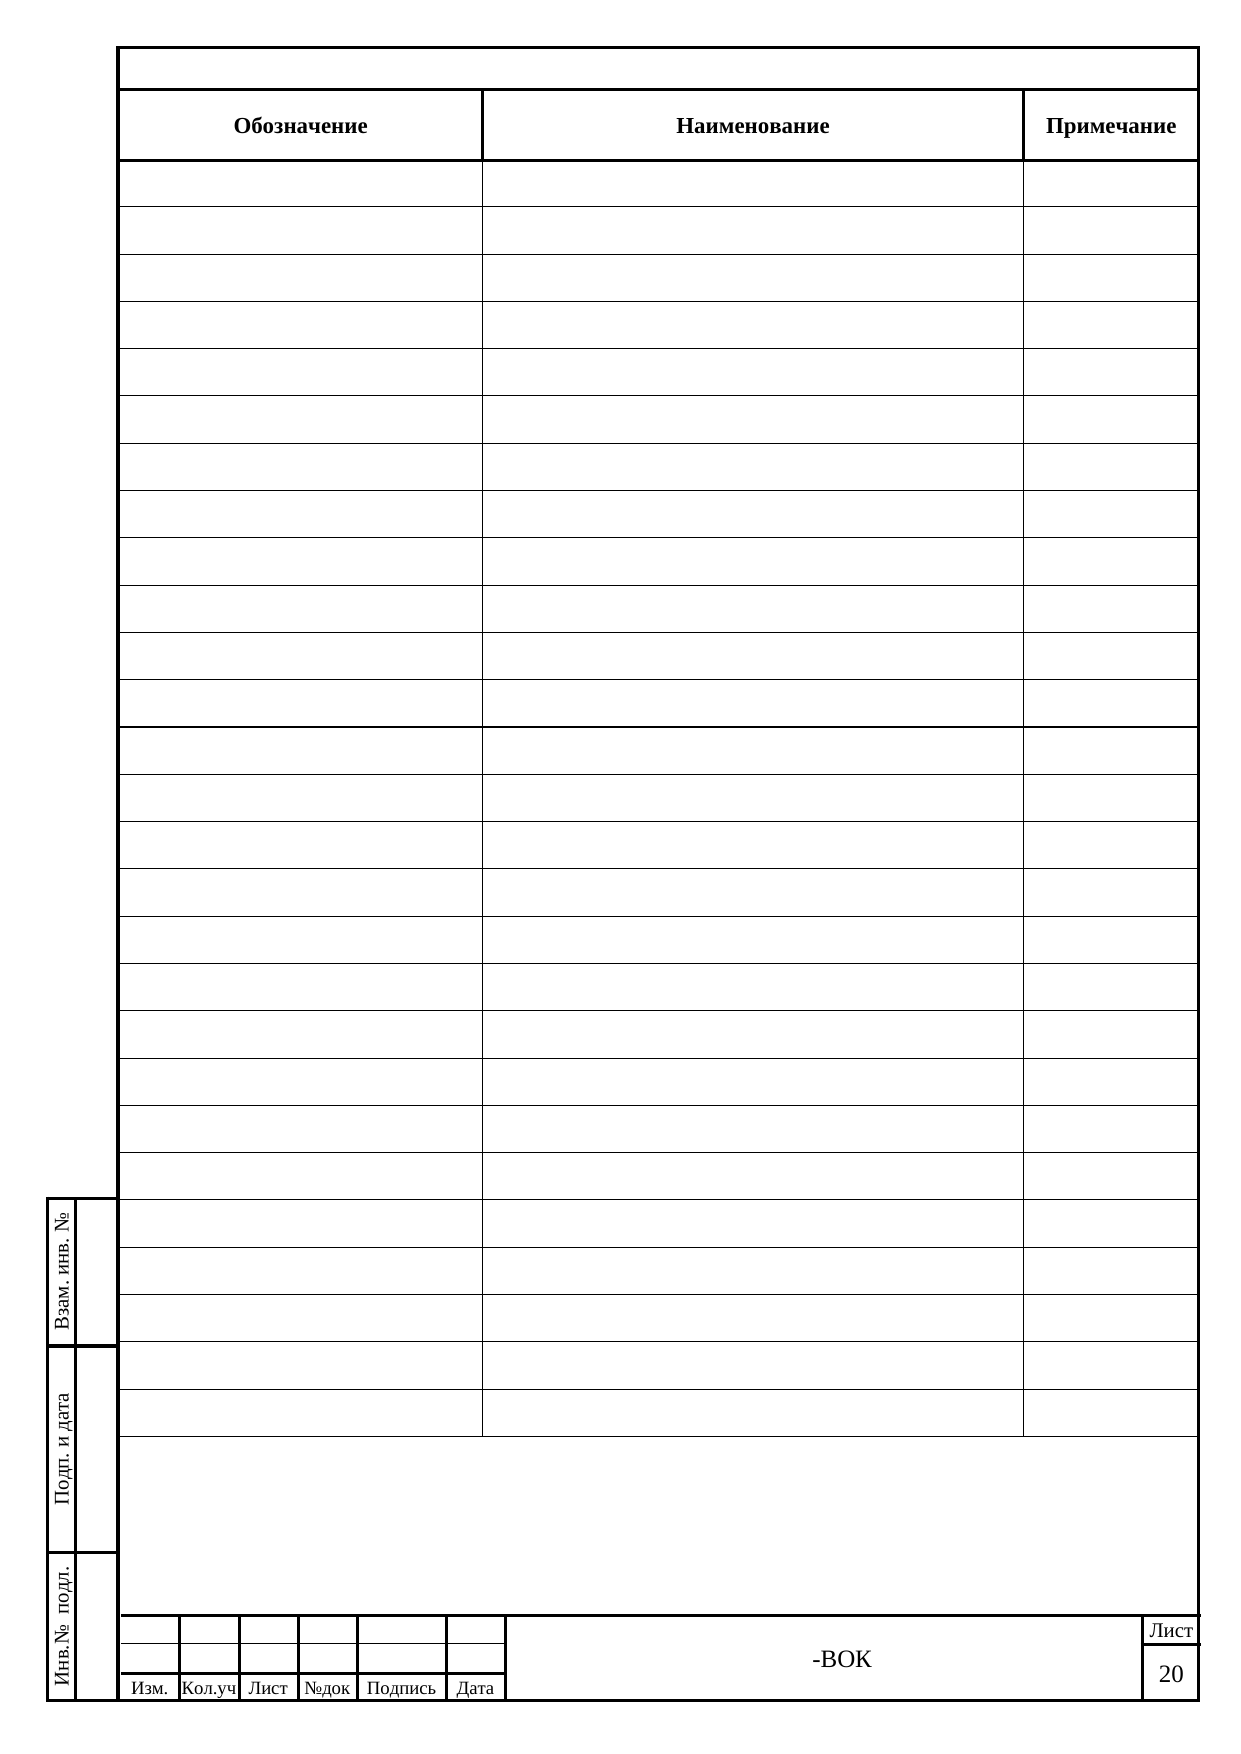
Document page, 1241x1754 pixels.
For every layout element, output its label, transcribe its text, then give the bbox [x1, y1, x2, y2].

table_cell [1024, 775, 1199, 821]
table_cell [118, 1059, 482, 1105]
table_cell [118, 538, 482, 584]
table_cell [1024, 1059, 1199, 1105]
table_cell [1024, 1153, 1199, 1199]
table_cell [118, 396, 482, 443]
table_cell [483, 1200, 1023, 1247]
table_cell [1024, 964, 1199, 1010]
table_cell [483, 302, 1023, 348]
table_cell [483, 491, 1023, 537]
table_cell [1024, 917, 1199, 963]
table_cell [118, 1200, 482, 1247]
table_cell [118, 255, 482, 301]
table_cell [1024, 822, 1199, 868]
table_cell [483, 633, 1023, 679]
table_cell [483, 728, 1023, 774]
table_cell [483, 1059, 1023, 1105]
table_cell [118, 1342, 482, 1388]
table_cell [483, 1295, 1023, 1341]
table_cell [118, 349, 482, 395]
table_cell [483, 1390, 1023, 1436]
table_cell [118, 917, 482, 963]
table_cell [1024, 162, 1199, 206]
table_cell [1024, 1011, 1199, 1057]
table_cell [118, 444, 482, 490]
table_cell [118, 1106, 482, 1152]
table_cell [118, 207, 482, 253]
table_header Примечание [1025, 91, 1199, 159]
table_cell [118, 822, 482, 868]
table_cell [483, 1248, 1023, 1294]
table_cell [483, 162, 1023, 206]
table_cell [483, 869, 1023, 916]
table_cell [118, 1295, 482, 1341]
table_cell [1024, 444, 1199, 490]
table_cell [118, 964, 482, 1010]
table_cell [1024, 255, 1199, 301]
table_cell [1024, 728, 1199, 774]
table_cell [1024, 302, 1199, 348]
table_cell [1024, 586, 1199, 632]
table_cell [1024, 207, 1199, 253]
table_header Обозначение [118, 91, 481, 159]
table_cell [483, 1153, 1023, 1199]
table_cell [1024, 349, 1199, 395]
table_cell [1024, 1295, 1199, 1341]
table_cell [483, 349, 1023, 395]
table_cell [483, 680, 1023, 726]
table_cell [1024, 1342, 1199, 1388]
table_cell [118, 302, 482, 348]
table_cell [118, 491, 482, 537]
table_cell [118, 775, 482, 821]
table_cell [483, 586, 1023, 632]
table_cell [1024, 869, 1199, 916]
table_cell [118, 680, 482, 726]
table_cell [118, 1390, 482, 1436]
table_cell [483, 964, 1023, 1010]
table_cell [118, 1248, 482, 1294]
table_cell [483, 396, 1023, 443]
table_cell [1024, 1390, 1199, 1436]
table_cell [118, 869, 482, 916]
table_cell [118, 1011, 482, 1057]
table_cell [118, 1153, 482, 1199]
table_cell [483, 822, 1023, 868]
table_cell [118, 586, 482, 632]
table_cell [483, 775, 1023, 821]
table_cell [118, 162, 482, 206]
table_cell [483, 207, 1023, 253]
table_cell [1024, 396, 1199, 443]
table_cell [1024, 1248, 1199, 1294]
table_cell [483, 444, 1023, 490]
table_cell [483, 1342, 1023, 1388]
table_header Наименование [484, 91, 1022, 159]
table_cell [483, 255, 1023, 301]
table_cell [483, 1106, 1023, 1152]
table_cell [1024, 633, 1199, 679]
table_cell [483, 538, 1023, 584]
table_cell [483, 917, 1023, 963]
table_cell [118, 633, 482, 679]
table_cell [1024, 680, 1199, 726]
table_cell [118, 728, 482, 774]
table_cell [483, 1011, 1023, 1057]
table_cell [1024, 1106, 1199, 1152]
table_cell [1024, 538, 1199, 584]
table_cell [1024, 1200, 1199, 1247]
table_cell [1024, 491, 1199, 537]
